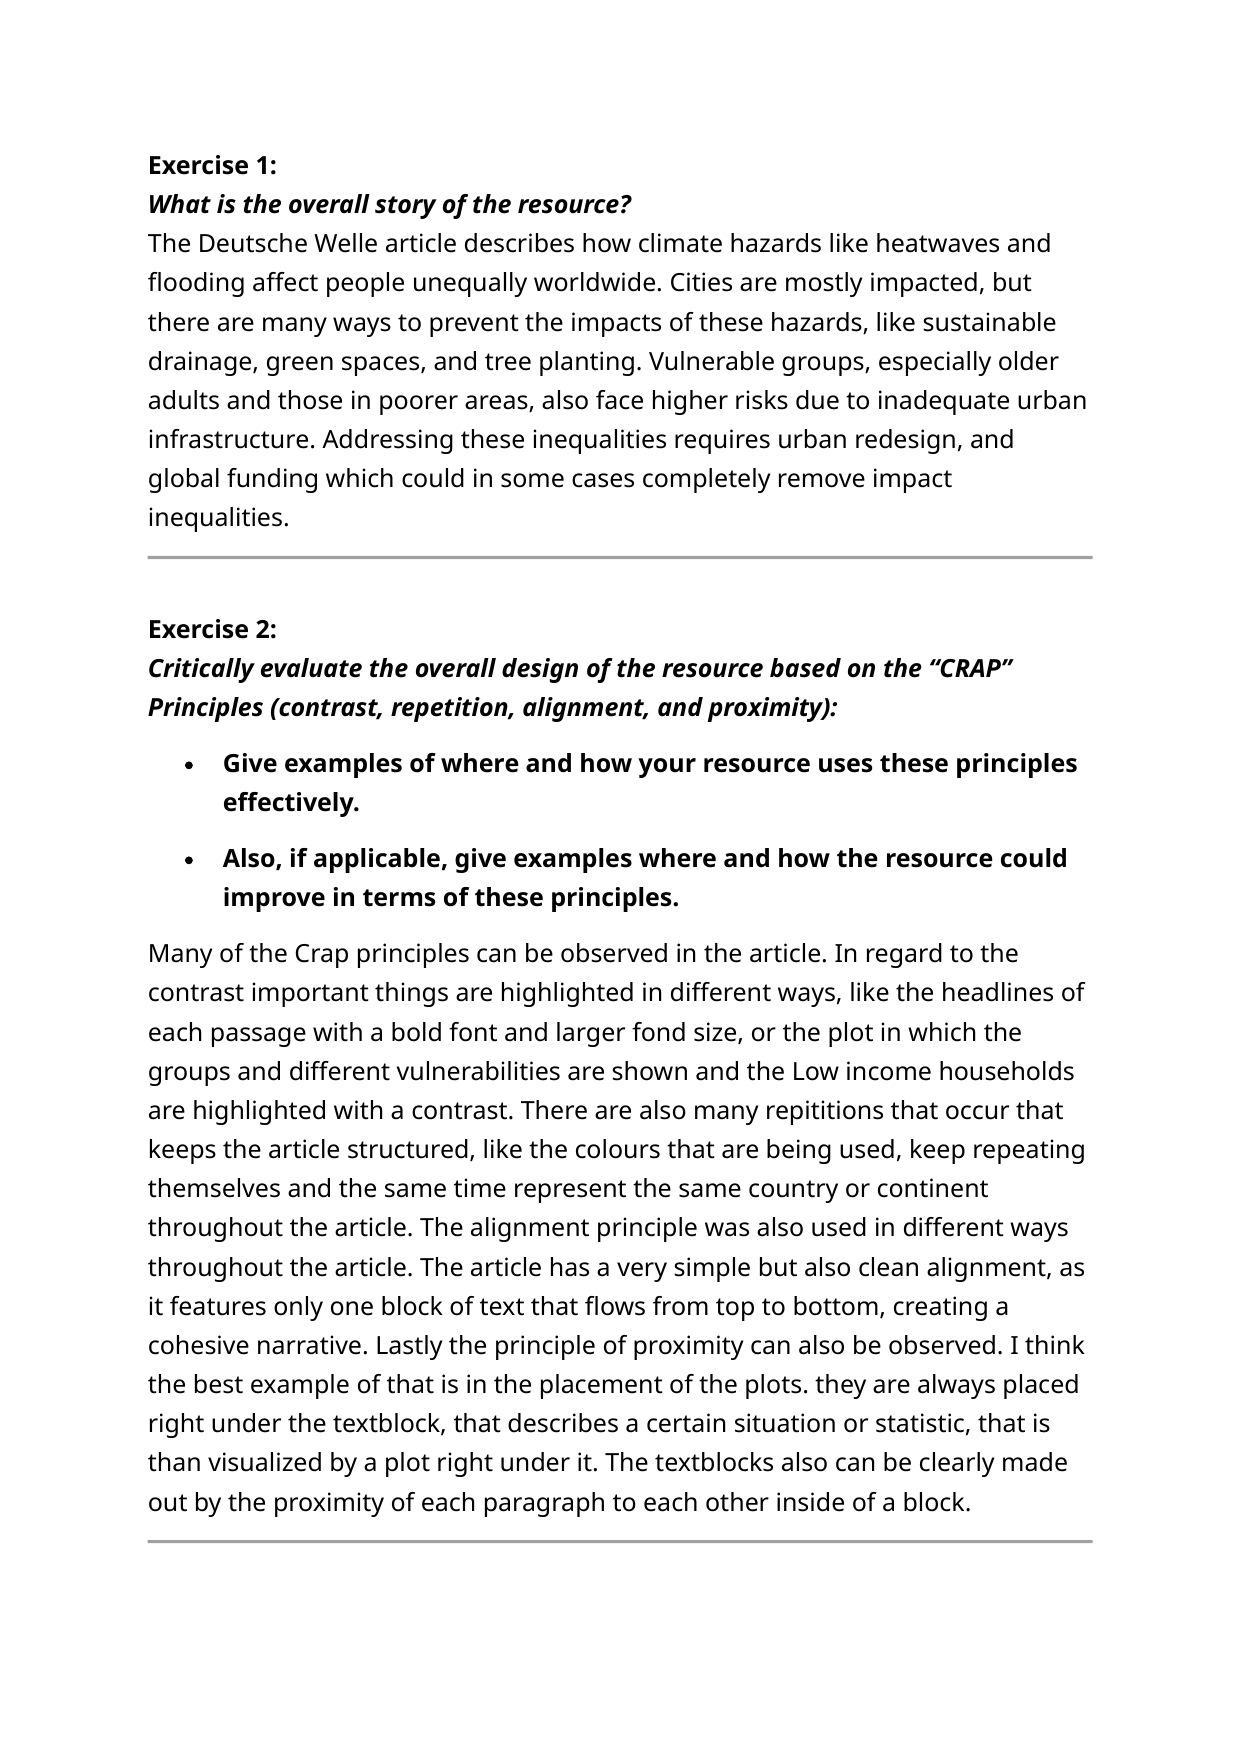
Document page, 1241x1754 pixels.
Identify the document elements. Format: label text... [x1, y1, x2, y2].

list Give examples of where and how your resource uses these principles effectively. [185, 746, 1093, 819]
text Many of the Crap principles can be observed in the article. In regard to the contrast important things are highlighted in different ways, like the headlines of each passage with a bold font and larger fond size, or the plot in which the groups and different vulnerabilities are shown and the Low income households are highlighted with a contrast. There are also many repititions that occur that keeps the article structured, like the colours that are being used, keep repeating themselves and the same time represent the same country or continent throughout the article. The alignment principle was also used in different ways throughout the article. The article has a very simple but also clean alignment, as it features only one block of text that flows from top to bottom, creating a cohesive narrative. Lastly the principle of proximity can also be observed. I think the best example of that is in the placement of the plots. they are always placed right under the textblock, that describes a certain situation or statistic, that is than visualized by a plot right under it. The textblocks also can be clearly made out by the proximity of each paragraph to each other inside of a block. [148, 936, 1093, 1518]
text Exercise 1: What is the overall story of the resource? The Deutsche Welle article describes how climate hazards like heatwaves and flooding affect people unequally worldwide. Cities are mostly impacted, but there are many ways to prevent the impacts of these hazards, like sustainable drainage, green spaces, and tree planting. Vulnerable groups, especially older adults and those in poorer areas, also face higher risks due to inadequate urban infrastructure. Addressing these inequalities requires urban redesign, and global funding which could in some cases completely remove impact inequalities. [148, 148, 1093, 534]
text Exercise 2: Critically evaluate the overall design of the resource based on the “CRAP” Principles (contrast, repetition, alignment, and proximity): [148, 612, 1093, 724]
list Also, if applicable, give examples where and how the resource could improve in terms of these principles. [185, 841, 1093, 914]
